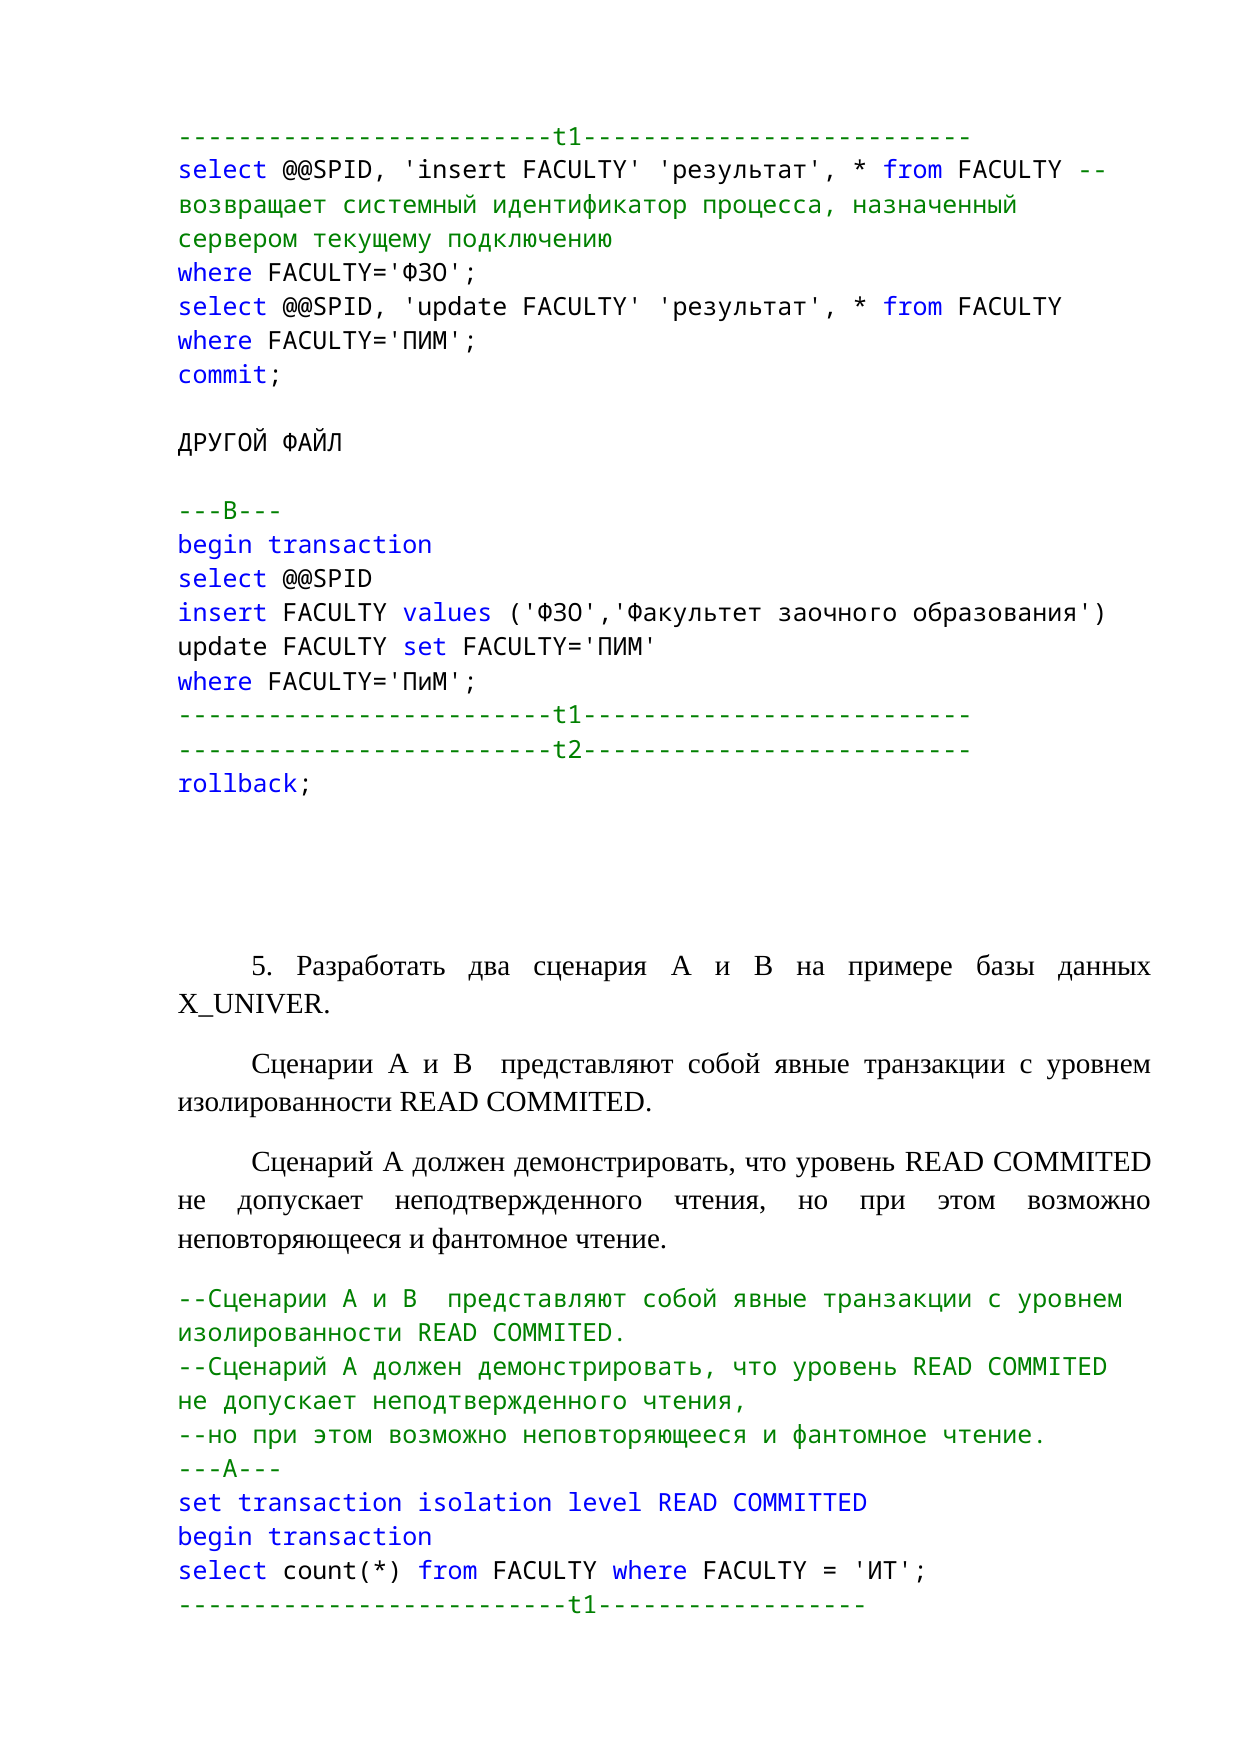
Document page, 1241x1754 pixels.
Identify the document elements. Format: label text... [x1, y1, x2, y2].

text Сценарий A должен демонстрировать, что уровень READ COMMITED не допускает неподтвержденного чтения, но при этом возможно неповторяющееся и фантомное чтение. [177, 1144, 1152, 1254]
text select count(*) from FACULTY where FACULTY = 'ИТ'; [177, 1553, 1152, 1587]
text 5. Разработать два сценария A и B на примере базы данных X_UNIVER. [177, 948, 1152, 1020]
text commit; [177, 357, 1152, 391]
text select @@SPID [177, 561, 1152, 595]
text set transaction isolation level READ COMMITTED [177, 1485, 1152, 1519]
text Сценарии A и В представляют собой явные транзакции с уровнем изолированности READ COMMITED. [177, 1046, 1152, 1118]
text ---A--- [177, 1451, 1152, 1485]
text --------------------------t1------------------ [177, 1587, 1152, 1621]
text insert FACULTY values ('ФЗО','Факультет заочного образования') [177, 595, 1152, 629]
text ---B--- [177, 493, 1152, 527]
text --Сценарий A должен демонстрировать, что уровень READ COMMITED не допускает неподтвержденного чтения, [177, 1348, 1152, 1417]
text select @@SPID, 'insert FACULTY' 'результат', * from FACULTY --возвращает системный идентификатор процесса, назначенный сервером текущему подключению [177, 152, 1152, 254]
text ДРУГОЙ ФАЙЛ [177, 425, 1152, 459]
text where FACULTY='ПиМ'; [177, 663, 1152, 697]
text where FACULTY='ФЗО'; [177, 254, 1152, 288]
text -------------------------t1-------------------------- [177, 118, 1152, 152]
text -------------------------t1-------------------------- [177, 697, 1152, 731]
text --но при этом возможно неповторяющееся и фантомное чтение. [177, 1417, 1152, 1451]
text --Сценарии A и В представляют собой явные транзакции с уровнем изолированности READ COMMITED. [177, 1280, 1152, 1348]
text where FACULTY='ПИМ'; [177, 322, 1152, 357]
text begin transaction [177, 1519, 1152, 1553]
text rollback; [177, 765, 1152, 799]
text begin transaction [177, 527, 1152, 561]
text -------------------------t2-------------------------- [177, 731, 1152, 765]
text select @@SPID, 'update FACULTY' 'результат', * from FACULTY [177, 288, 1152, 322]
text update FACULTY set FACULTY='ПИМ' [177, 629, 1152, 663]
